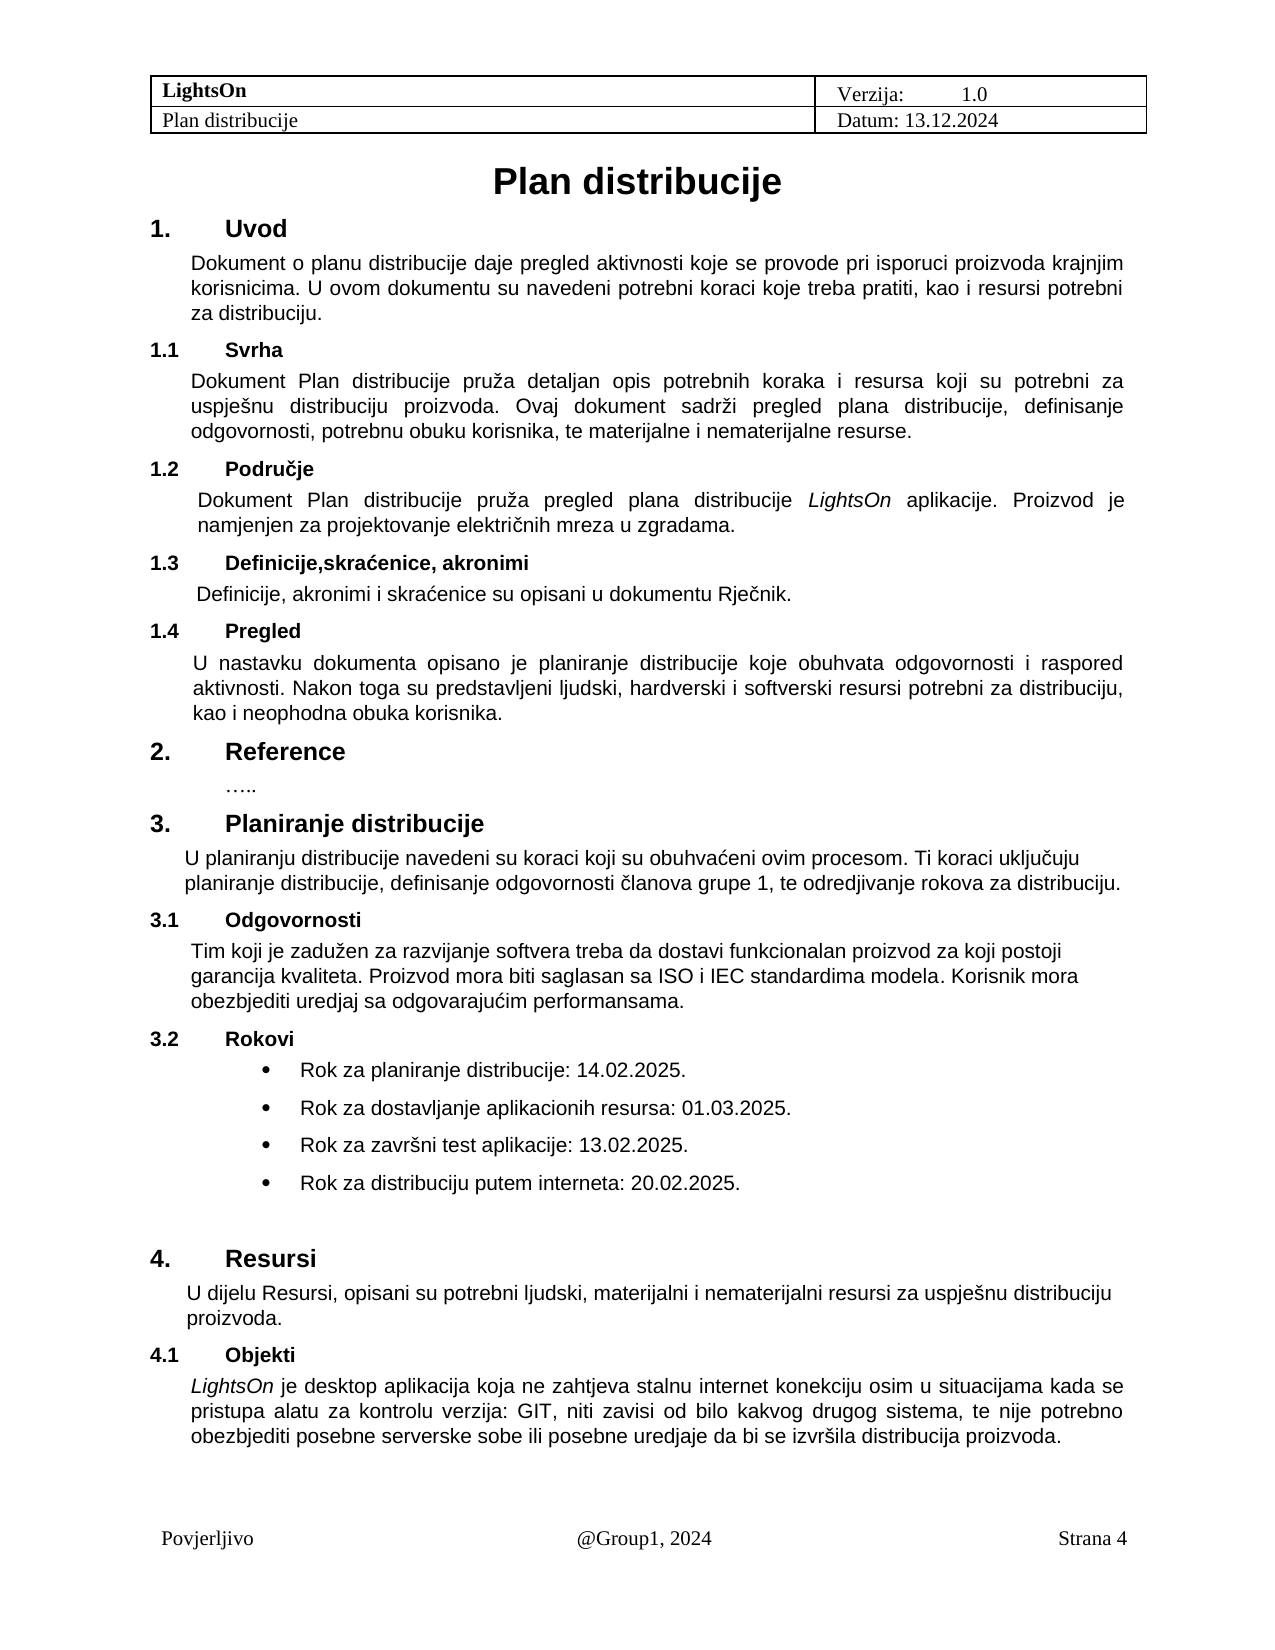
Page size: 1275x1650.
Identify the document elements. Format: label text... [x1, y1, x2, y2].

text Dokument Plan distribucije pruža detaljan opis potrebnih koraka i resursa koji su potrebni za uspješnu distribuciju proizvoda. Ovaj dokument sadrži pregled plana distribucije, definisanje odgovornosti, potrebnu obuku korisnika, te materijalne i nematerijalne resurse. [191, 368, 1125, 443]
title Plan distribucije [150, 159, 1125, 202]
subtitle Pregled [150, 618, 1125, 643]
text ….. [150, 772, 1125, 797]
list Rok za završni test aplikacije: 13.02.2025. [262, 1132, 1125, 1157]
subtitle Planiranje distribucije [150, 809, 1125, 838]
text Definicije, akronimi i skraćenice su opisani u dokumentu Rječnik. [150, 581, 1125, 606]
subtitle Svrha [150, 337, 1125, 362]
subtitle Odgovornosti [150, 907, 1125, 932]
subtitle Resursi [150, 1244, 1125, 1273]
text Tim koji je zadužen za razvijanje softvera treba da dostavi funkcionalan proizvod za koji postoji garancija kvaliteta. Proizvod mora biti saglasan sa ISO i IEC standardima modela. Korisnik mora obezbjediti uredjaj sa odgovarajućim performansama. [191, 938, 1125, 1013]
subtitle Rokovi [150, 1026, 1125, 1051]
list Rok za planiranje distribucije: 14.02.2025. [262, 1057, 1125, 1082]
list Rok za dostavljanje aplikacionih resursa: 01.03.2025. [262, 1094, 1125, 1119]
text U nastavku dokumenta opisano je planiranje distribucije koje obuhvata odgovornosti i raspored aktivnosti. Nakon toga su predstavljeni ljudski, hardverski i softverski resursi potrebni za distribuciju, kao i neophodna obuka korisnika. [193, 649, 1125, 724]
text Dokument Plan distribucije pruža pregled plana distribucije LightsOn aplikacije. Proizvod je namjenjen za projektovanje električnih mreza u zgradama. [197, 487, 1125, 537]
text Dokument o planu distribucije daje pregled aktivnosti koje se provode pri isporuci proizvoda krajnjim korisnicima. U ovom dokumentu su navedeni potrebni koraci koje treba pratiti, kao i resursi potrebni za distribuciju. [191, 249, 1125, 324]
list Rok za distribuciju putem interneta: 20.02.2025. [262, 1169, 1125, 1194]
subtitle Reference [150, 737, 1125, 766]
subtitle Objekti [150, 1342, 1125, 1367]
text U dijelu Resursi, opisani su potrebni ljudski, materijalni i nematerijalni resursi za uspješnu distribuciju proizvoda. [186, 1279, 1125, 1329]
subtitle Područje [150, 456, 1125, 481]
text LightsOn je desktop aplikacija koja ne zahtjeva stalnu internet konekciju osim u situacijama kada se pristupa alatu za kontrolu verzija: GIT, niti zavisi od bilo kakvog drugog sistema, te nije potrebno obezbjediti posebne serverske sobe ili posebne uredjaje da bi se izvršila distribucija proizvoda. [191, 1373, 1125, 1448]
subtitle Definicije,skraćenice, akronimi [150, 549, 1125, 574]
subtitle Uvod [150, 214, 1125, 243]
text U planiranju distribucije navedeni su koraci koji su obuhvaćeni ovim procesom. Ti koraci uključuju planiranje distribucije, definisanje odgovornosti članova grupe 1, te odredjivanje rokova za distribuciju. [184, 844, 1125, 894]
